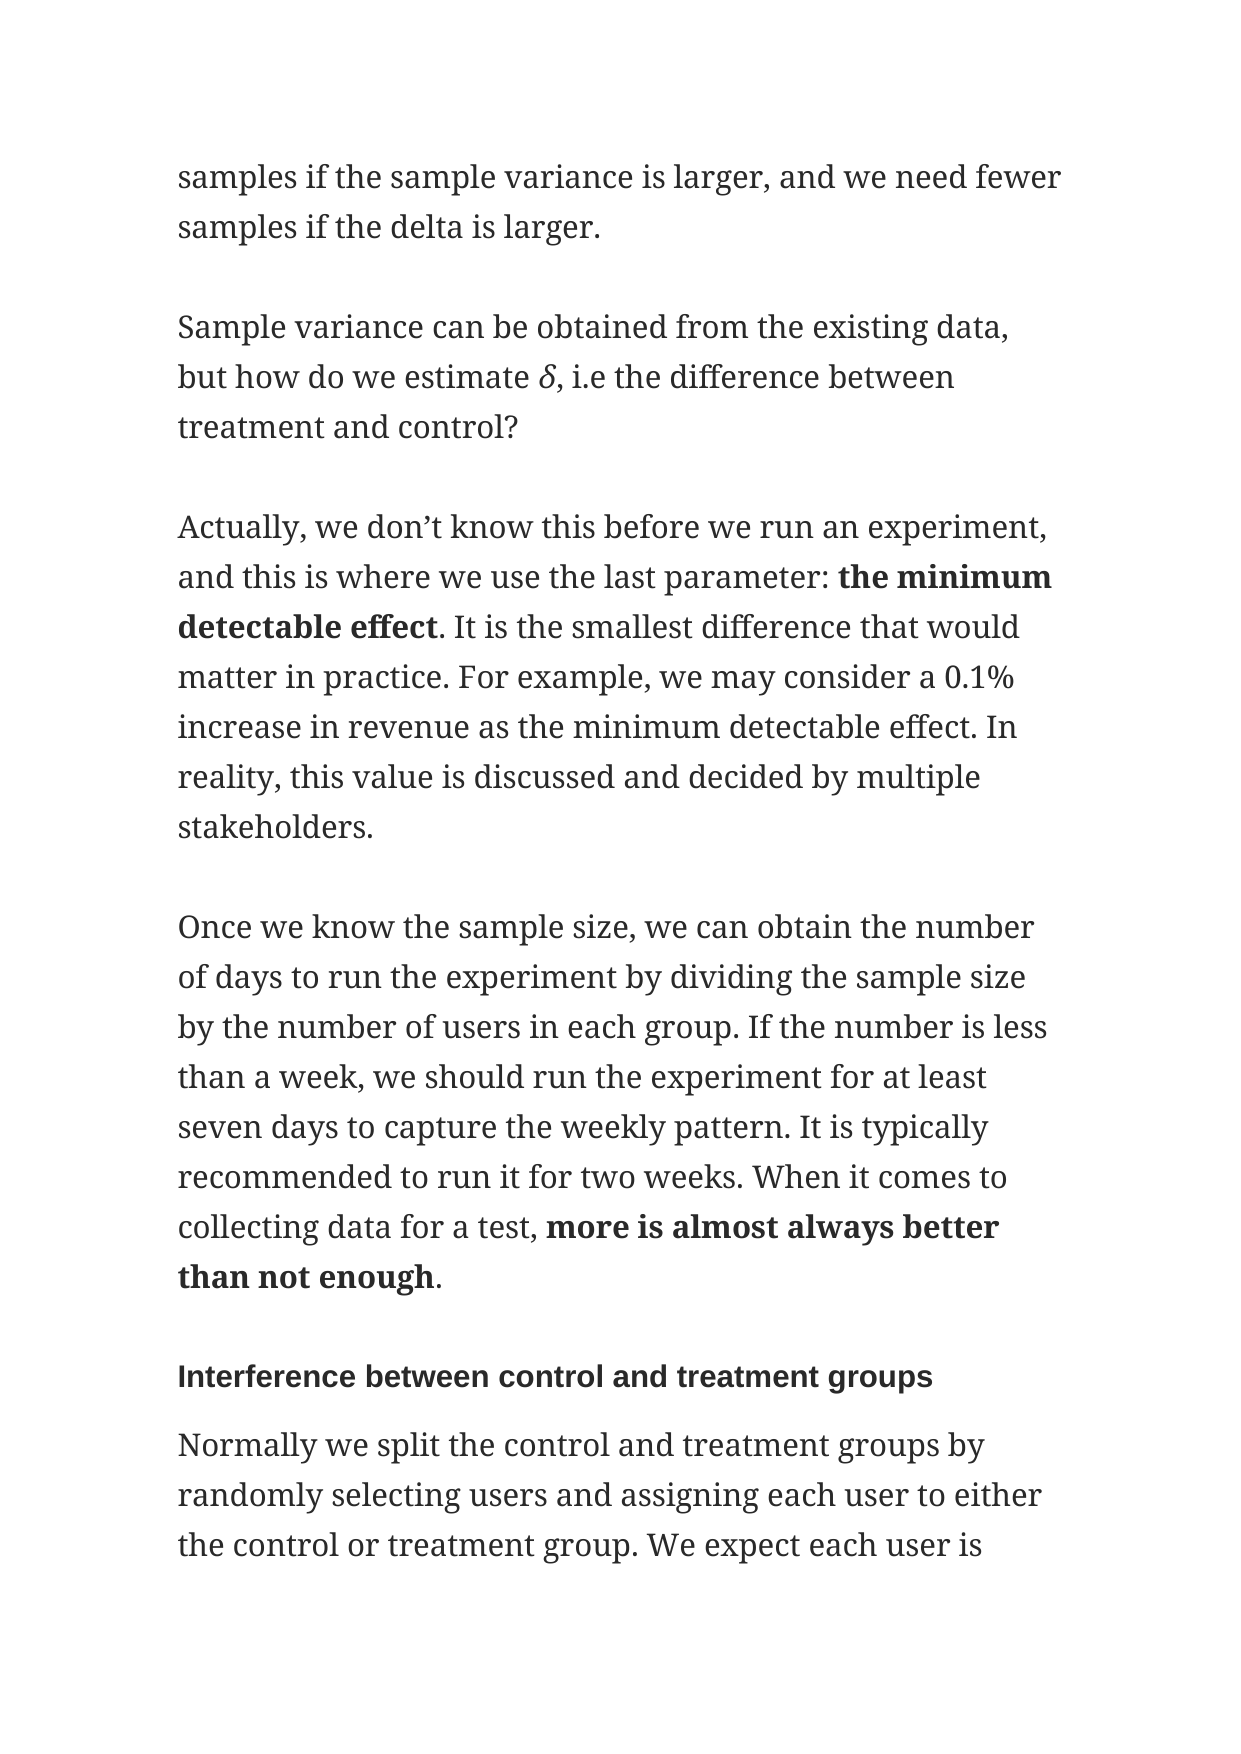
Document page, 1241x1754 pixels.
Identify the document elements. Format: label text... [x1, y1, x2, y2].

text Sample variance can be obtained from the existing data, but how do we estimate δ, i.e the difference between treatment and control? [177, 298, 1063, 448]
text Interference between control and treatment groups [177, 1357, 1063, 1394]
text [177, 1416, 1063, 1566]
text Once we know the sample size, we can obtain the number of days to run the experiment by dividing the sample size by the number of users in each group. If the number is less than a week, we should run the experiment for at least seven days to capture the weekly pattern. It is typically recommended to run it for two weeks. When it comes to collecting data for a test, more is almost always better than not enough. [177, 898, 1063, 1298]
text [177, 148, 1063, 248]
text Actually, we don’t know this before we run an experiment, and this is where we use the last parameter: the minimum detectable effect. It is the smallest difference that would matter in practice. For example, we may consider a 0.1% increase in revenue as the minimum detectable effect. In reality, this value is discussed and decided by multiple stakeholders. [177, 498, 1063, 848]
